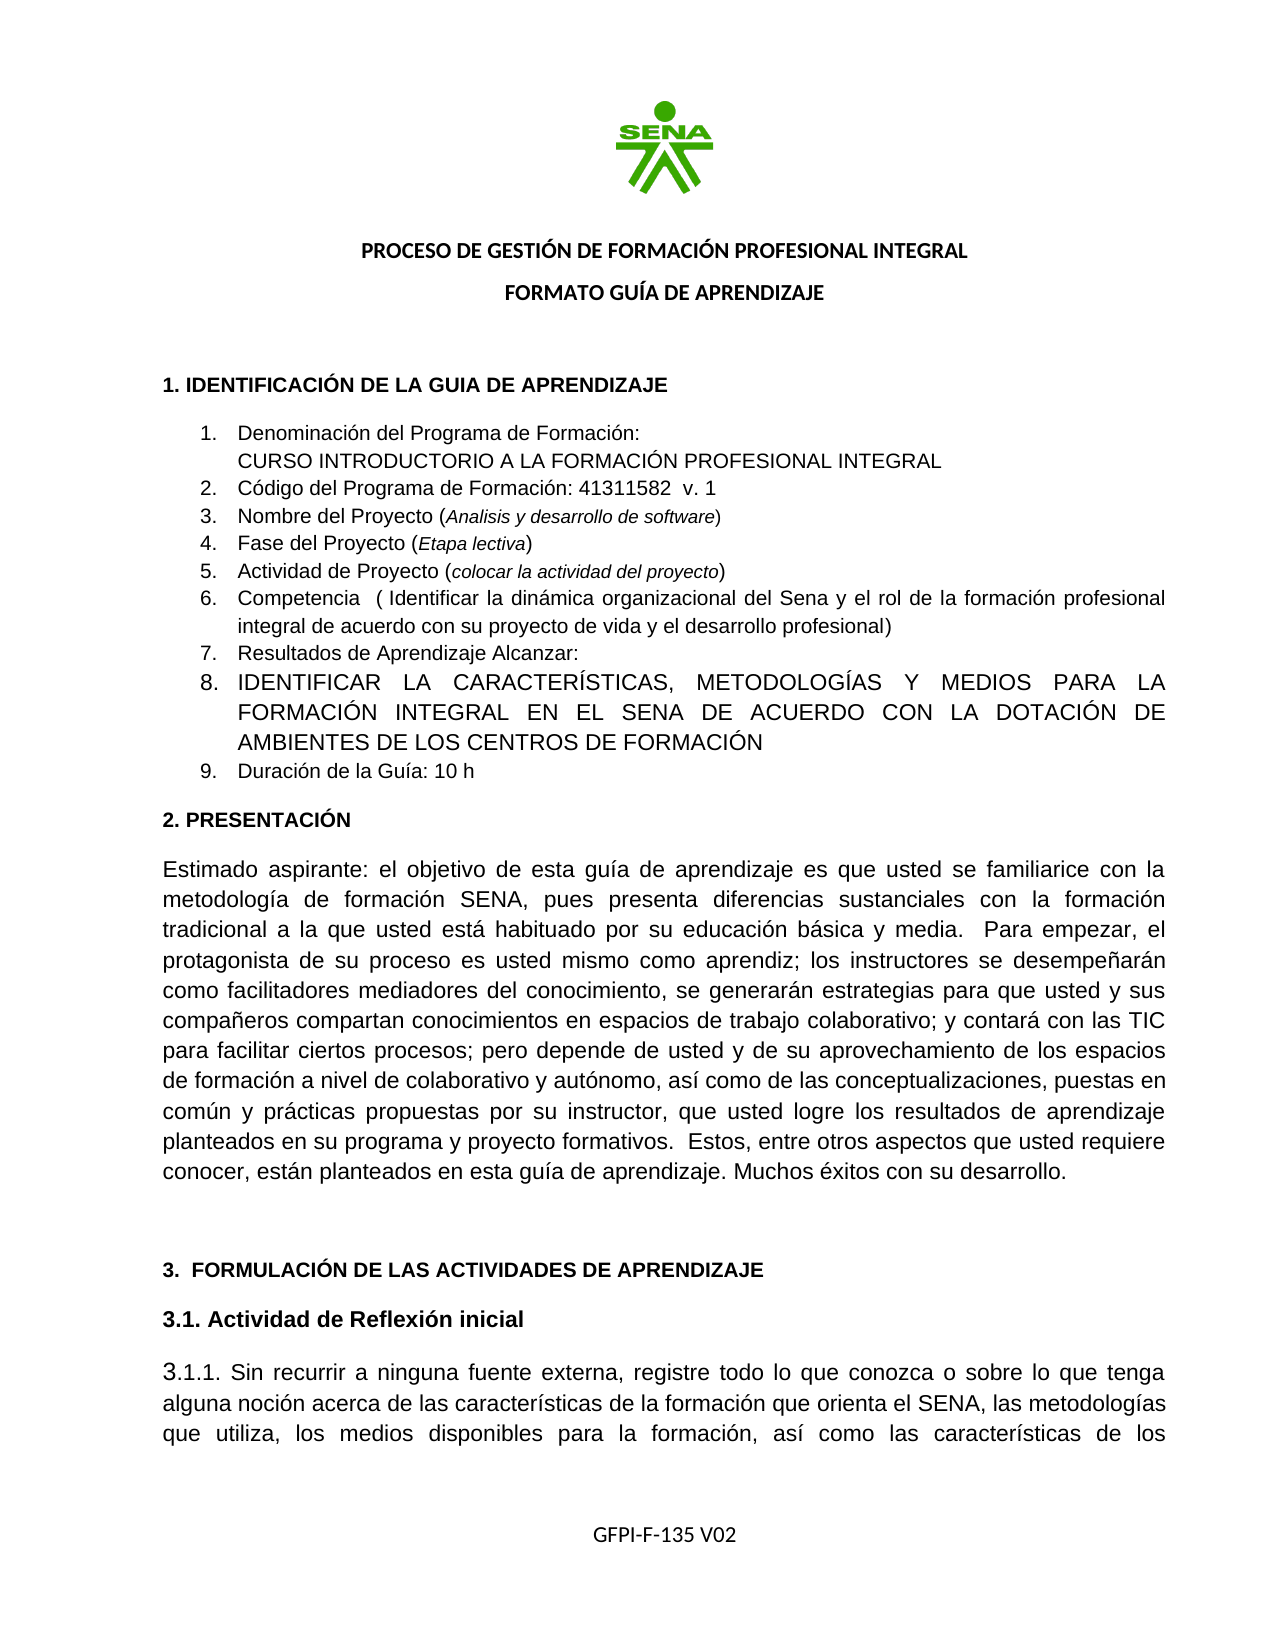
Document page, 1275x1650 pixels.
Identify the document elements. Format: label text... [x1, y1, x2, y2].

list Fase del Proyecto (Etapa lectiva) [200, 531, 1167, 555]
text FORMATO GUÍA DE APRENDIZAJE [162, 278, 1167, 306]
list Actividad de Proyecto (colocar la actividad del proyecto) [200, 559, 1167, 583]
list Nombre del Proyecto (Analisis y desarrollo de software) [200, 504, 1167, 528]
text CURSO INTRODUCTORIO A LA FORMACIÓN PROFESIONAL INTEGRAL [237, 449, 1167, 473]
text 3. FORMULACIÓN DE LAS ACTIVIDADES DE APRENDIZAJE [162, 1257, 1167, 1281]
list Competencia ( Identificar la dinámica organizacional del Sena y el rol de la formación profesional integral de acuerdo con su proyecto de vida y el desarrollo profesional) [200, 586, 1167, 638]
text 1. IDENTIFICACIÓN DE LA GUIA DE APRENDIZAJE [162, 373, 1167, 397]
list Resultados de Aprendizaje Alcanzar: [200, 641, 1167, 665]
picture [616, 101, 714, 194]
list IDENTIFICAR LA CARACTERÍSTICAS, METODOLOGÍAS Y MEDIOS PARA LA FORMACIÓN INTEGRAL EN EL SENA DE ACUERDO CON LA DOTACIÓN DE AMBIENTES DE LOS CENTROS DE FORMACIÓN [200, 669, 1167, 756]
text 3.1. Actividad de Reflexión inicial [162, 1306, 1167, 1332]
list Duración de la Guía: 10 h [200, 759, 1167, 783]
list Denominación del Programa de Formación: [200, 421, 1167, 445]
text 2. PRESENTACIÓN [162, 808, 1167, 832]
text Estimado aspirante: el objetivo de esta guía de aprendizaje es que usted se familiarice con la metodología de formación SENA, pues presenta diferencias sustanciales con la formación tradicional a la que usted está habituado por su educación básica y media. Para empezar, el protagonista de su proceso es usted mismo como aprendiz; los instructores se desempeñarán como facilitadores mediadores del conocimiento, se generarán estrategias para que usted y sus compañeros compartan conocimientos en espacios de trabajo colaborativo; y contará con las TIC para facilitar ciertos procesos; pero depende de usted y de su aprovechamiento de los espacios de formación a nivel de colaborativo y autónomo, así como de las conceptualizaciones, puestas en común y prácticas propuestas por su instructor, que usted logre los resultados de aprendizaje planteados en su programa y proyecto formativos. Estos, entre otros aspectos que usted requiere conocer, están planteados en esta guía de aprendizaje. Muchos éxitos con su desarrollo. [162, 856, 1167, 1184]
list Código del Programa de Formación: 41311582 v. 1 [200, 476, 1167, 500]
text PROCESO DE GESTIÓN DE FORMACIÓN PROFESIONAL INTEGRAL [162, 236, 1167, 264]
